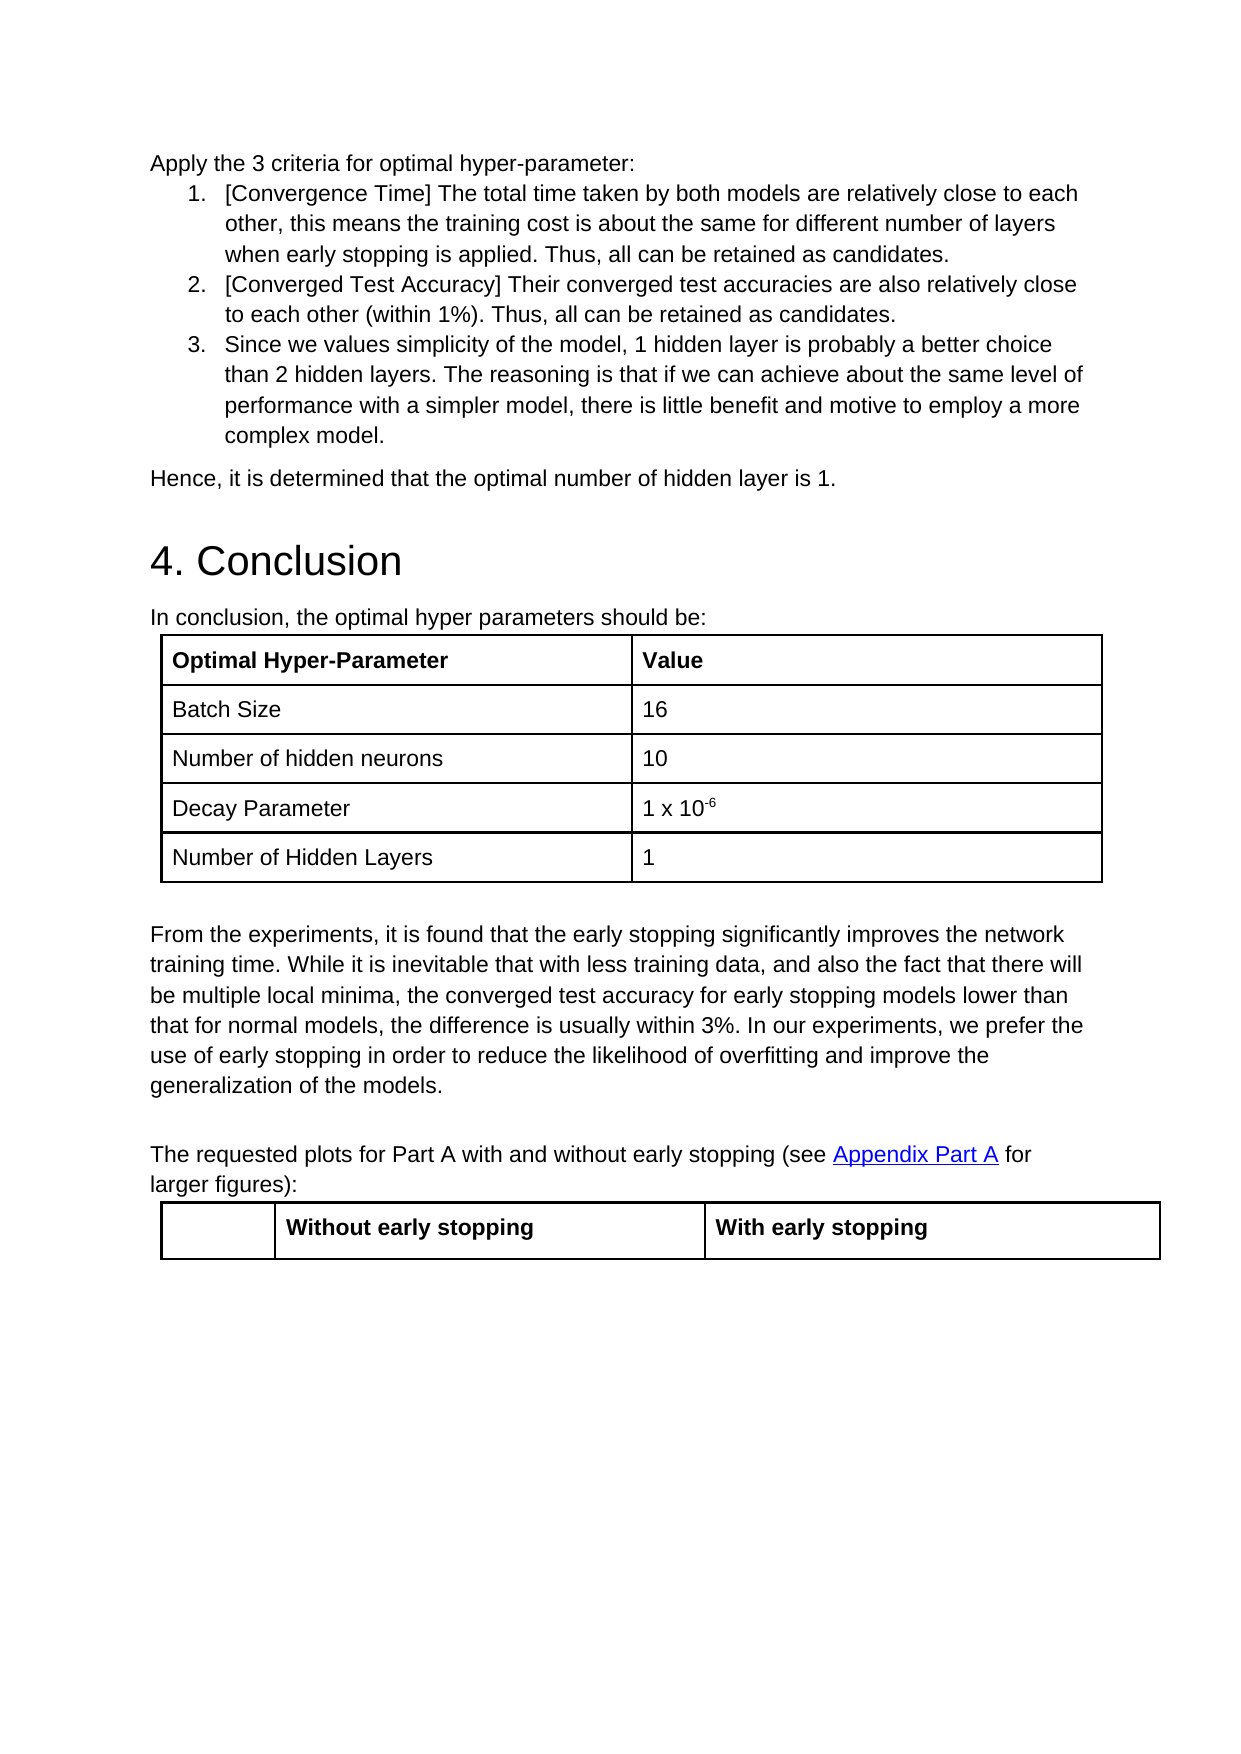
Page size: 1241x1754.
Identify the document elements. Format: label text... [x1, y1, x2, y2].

table_header [163, 1204, 274, 1258]
table_cell 1 x 10-6 [633, 784, 1101, 831]
text In conclusion, the optimal hyper parameters should be: [150, 604, 1090, 630]
table_header Without early stopping [276, 1204, 704, 1258]
text The requested plots for Part A with and without early stopping (see Appendix Part A for larger figures): [150, 1141, 1090, 1198]
list [Converged Test Accuracy] Their converged test accuracies are also relatively close to each other (within 1%). Thus, all can be retained as candidates. [187, 271, 1090, 327]
table_cell 16 [633, 686, 1101, 733]
list Since we values simplicity of the model, 1 hidden layer is probably a better choice than 2 hidden layers. The reasoning is that if we can achieve about the same level of performance with a simpler model, there is little benefit and motive to employ a more complex model. [187, 331, 1090, 448]
subtitle 4. Conclusion [150, 536, 1090, 584]
table_cell Decay Parameter [163, 784, 631, 831]
text Apply the 3 criteria for optimal hyper-parameter: [150, 150, 1090, 176]
table_cell Number of Hidden Layers [163, 834, 631, 881]
table_cell Batch Size [163, 686, 631, 733]
table_header Value [633, 636, 1101, 683]
table_cell 10 [633, 735, 1101, 782]
table_cell Number of hidden neurons [163, 735, 631, 782]
table_cell 1 [633, 834, 1101, 881]
list [Convergence Time] The total time taken by both models are relatively close to each other, this means the training cost is about the same for different number of layers when early stopping is applied. Thus, all can be retained as candidates. [187, 180, 1090, 267]
text Hence, it is determined that the optimal number of hidden layer is 1. [150, 464, 1090, 491]
table_header With early stopping [706, 1204, 1159, 1258]
text From the experiments, it is found that the early stopping significantly improves the network training time. While it is inevitable that with less training data, and also the fact that there will be multiple local minima, the converged test accuracy for early stopping models lower than that for normal models, the difference is usually within 3%. In our experiments, we prefer the use of early stopping in order to reduce the likelihood of overfitting and improve the generalization of the models. [150, 921, 1090, 1099]
table_header Optimal Hyper-Parameter [163, 636, 631, 683]
